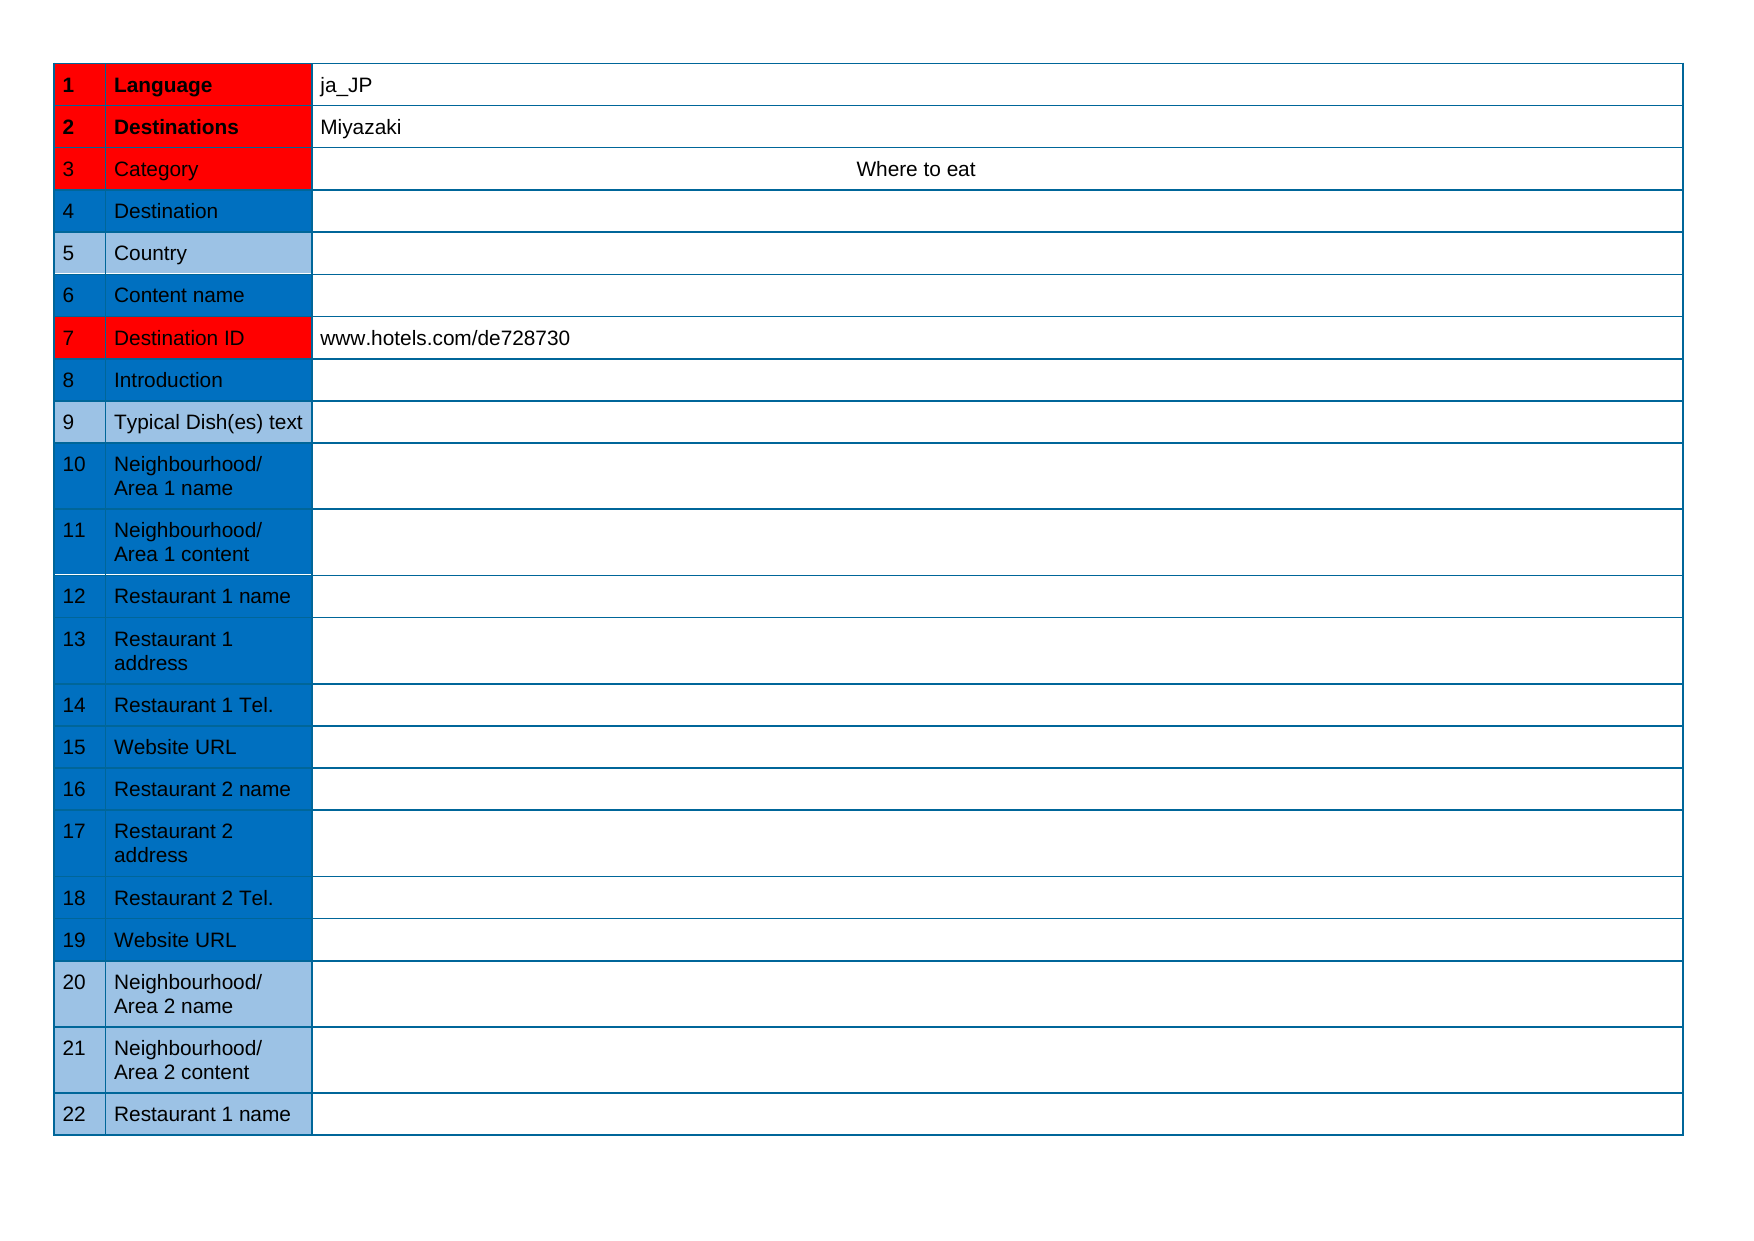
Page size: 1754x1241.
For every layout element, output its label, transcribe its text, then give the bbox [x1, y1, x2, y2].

table_cell [313, 618, 1682, 683]
table_cell 2 [55, 106, 105, 147]
table_cell 22 [55, 1094, 105, 1134]
table_cell 21 [55, 1028, 105, 1092]
table_cell 14 [55, 685, 105, 725]
table_cell [313, 685, 1682, 725]
table_cell [313, 402, 1682, 442]
table_cell Restaurant 2 name [106, 769, 311, 809]
table_cell 19 [55, 919, 105, 960]
table_cell 6 [55, 275, 105, 316]
table_cell 11 [55, 510, 105, 574]
table_cell 10 [55, 444, 105, 508]
table_cell [313, 919, 1682, 960]
table_cell 18 [55, 877, 105, 918]
table_cell Destination [106, 191, 311, 231]
table_cell [313, 233, 1682, 273]
table_cell Website URL [106, 919, 311, 960]
table_cell 4 [55, 191, 105, 231]
table_cell [313, 275, 1682, 316]
table_cell 15 [55, 727, 105, 767]
table_cell Destinations [106, 106, 311, 147]
table_cell 5 [55, 233, 105, 273]
table_cell Restaurant 2 address [106, 811, 311, 876]
table_cell Introduction [106, 360, 311, 400]
table_cell 9 [55, 402, 105, 442]
table_cell [313, 444, 1682, 508]
table_cell 20 [55, 962, 105, 1026]
table_cell [313, 727, 1682, 767]
table_cell Neighbourhood/Area 1 content [106, 510, 311, 574]
table_cell 17 [55, 811, 105, 876]
table_cell 12 [55, 576, 105, 617]
table_cell Neighbourhood/Area 2 content [106, 1028, 311, 1092]
table_cell [313, 576, 1682, 617]
table_cell Where to eat [313, 148, 1682, 189]
table_cell [313, 1028, 1682, 1092]
table_cell Category [106, 148, 311, 189]
table_cell Destination ID [106, 317, 311, 358]
table_cell Restaurant 1 name [106, 576, 311, 617]
table_cell [313, 191, 1682, 231]
table_cell 13 [55, 618, 105, 683]
table_cell Restaurant 1 Tel. [106, 685, 311, 725]
table_cell Restaurant 1 address [106, 618, 311, 683]
table_cell [313, 811, 1682, 876]
table_cell [313, 510, 1682, 574]
table_cell Content name [106, 275, 311, 316]
table_cell [313, 877, 1682, 918]
table_cell 7 [55, 317, 105, 358]
table_header Language [106, 64, 311, 105]
table_cell [313, 360, 1682, 400]
table_cell [313, 769, 1682, 809]
table_header ja_JP [313, 64, 1682, 105]
table_cell 8 [55, 360, 105, 400]
table_cell www.hotels.com/de728730 [313, 317, 1682, 358]
table_cell Typical Dish(es) text [106, 402, 311, 442]
table_cell Website URL [106, 727, 311, 767]
table_cell Miyazaki [313, 106, 1682, 147]
table_cell Country [106, 233, 311, 273]
table_cell 16 [55, 769, 105, 809]
table_cell 3 [55, 148, 105, 189]
table_header 1 [55, 64, 105, 105]
table_cell Restaurant 2 Tel. [106, 877, 311, 918]
table_cell Neighbourhood/Area 1 name [106, 444, 311, 508]
table_cell Restaurant 1 name [106, 1094, 311, 1134]
table_cell [313, 1094, 1682, 1134]
table_cell [313, 962, 1682, 1026]
table_cell Neighbourhood/Area 2 name [106, 962, 311, 1026]
